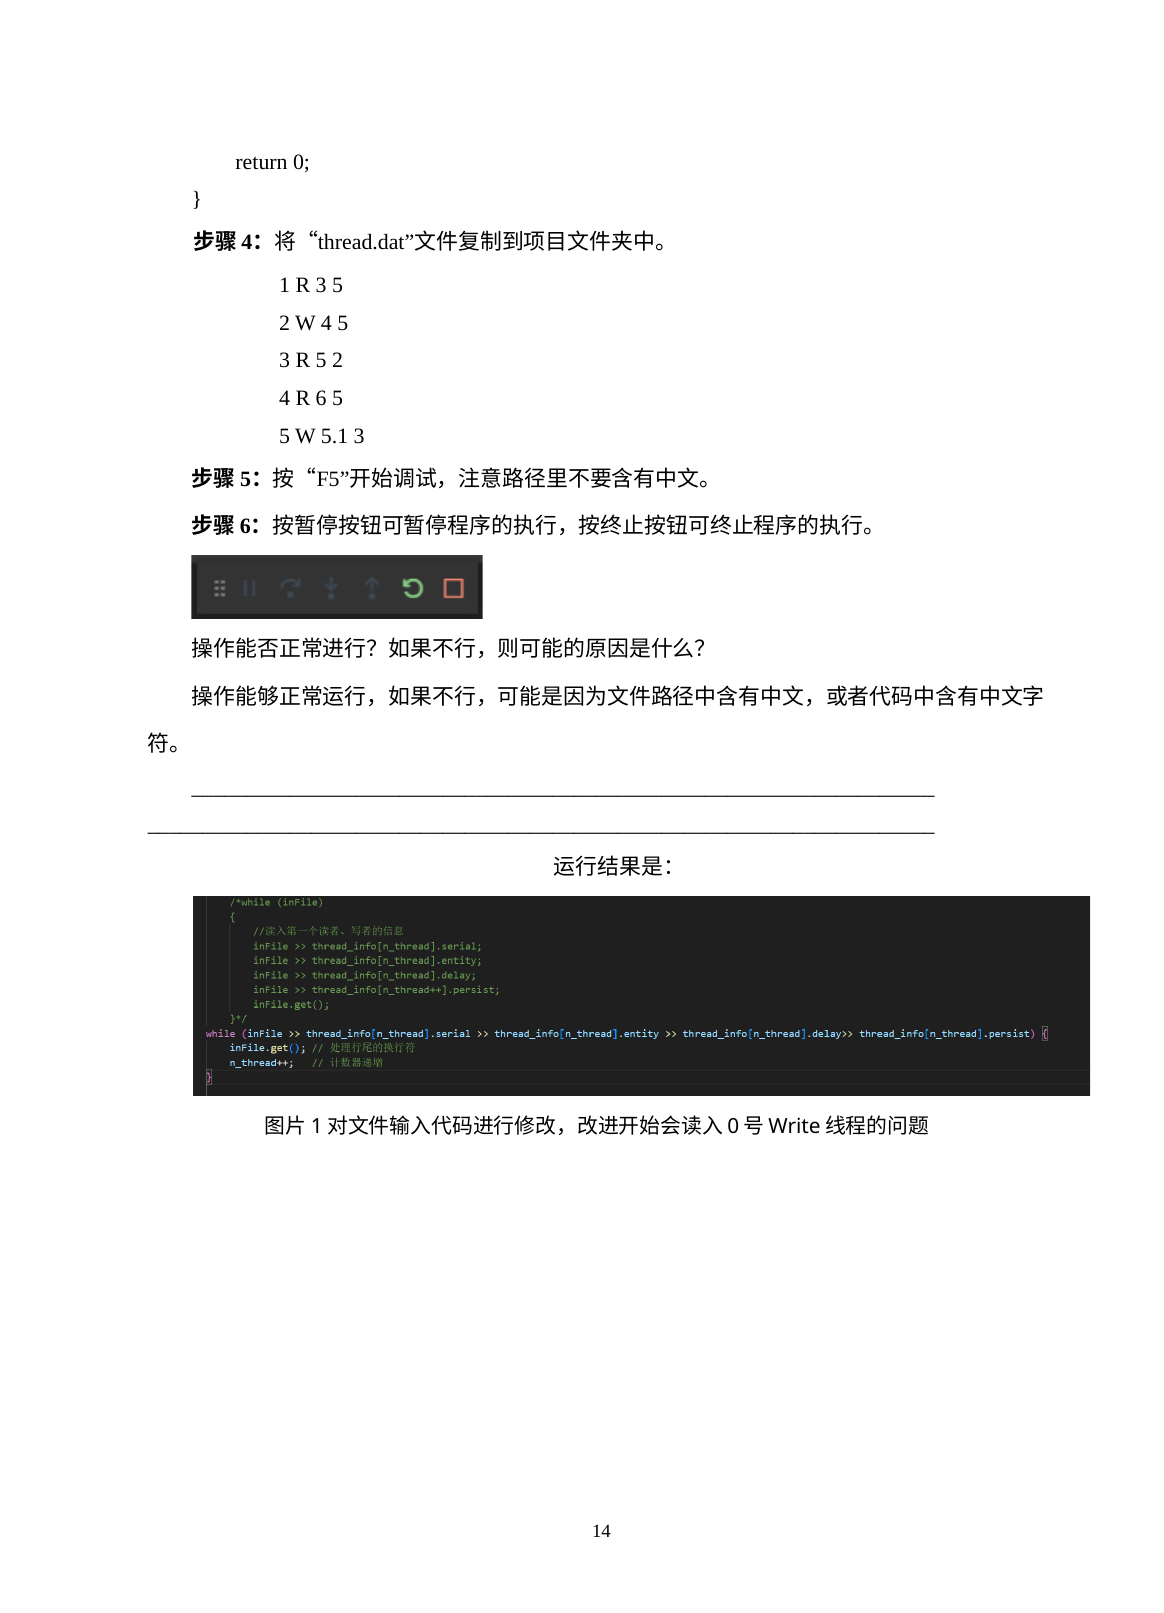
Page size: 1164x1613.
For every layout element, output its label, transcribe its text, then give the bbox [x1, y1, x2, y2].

text 3 R 5 2 [279, 347, 1045, 373]
text 4 R 6 5 [279, 385, 1045, 410]
text 操作能否正常进行？如果不行，则可能的原因是什么？ [148, 631, 1045, 663]
text 步骤4：将“thread.dat”文件复制到项目文件夹中。 [148, 224, 1045, 256]
text 运行结果是： [148, 849, 1045, 881]
text 操作能够正常运行，如果不行，可能是因为文件路径中含有中文，或者代码中含有中文字符。 [148, 679, 1045, 758]
text return 0; [191, 149, 1045, 174]
text 图片 1 对文件输入代码进行修改，改进开始会读入0号Write线程的问题 [148, 1108, 1045, 1141]
text } [191, 186, 1045, 212]
text ____________________________________________________________________ ________________________________________________________________________ [148, 774, 1045, 837]
text 步骤5：按“F5”开始调试，注意路径里不要含有中文。 [148, 461, 1045, 492]
text 1 R 3 5 [279, 272, 1045, 297]
picture [191, 555, 483, 619]
picture [193, 896, 1091, 1096]
text 2 W 4 5 [279, 309, 1045, 335]
text 步骤6：按暂停按钮可暂停程序的执行，按终止按钮可终止程序的执行。 [148, 508, 1045, 540]
text 5 W 5.1 3 [279, 423, 1045, 448]
